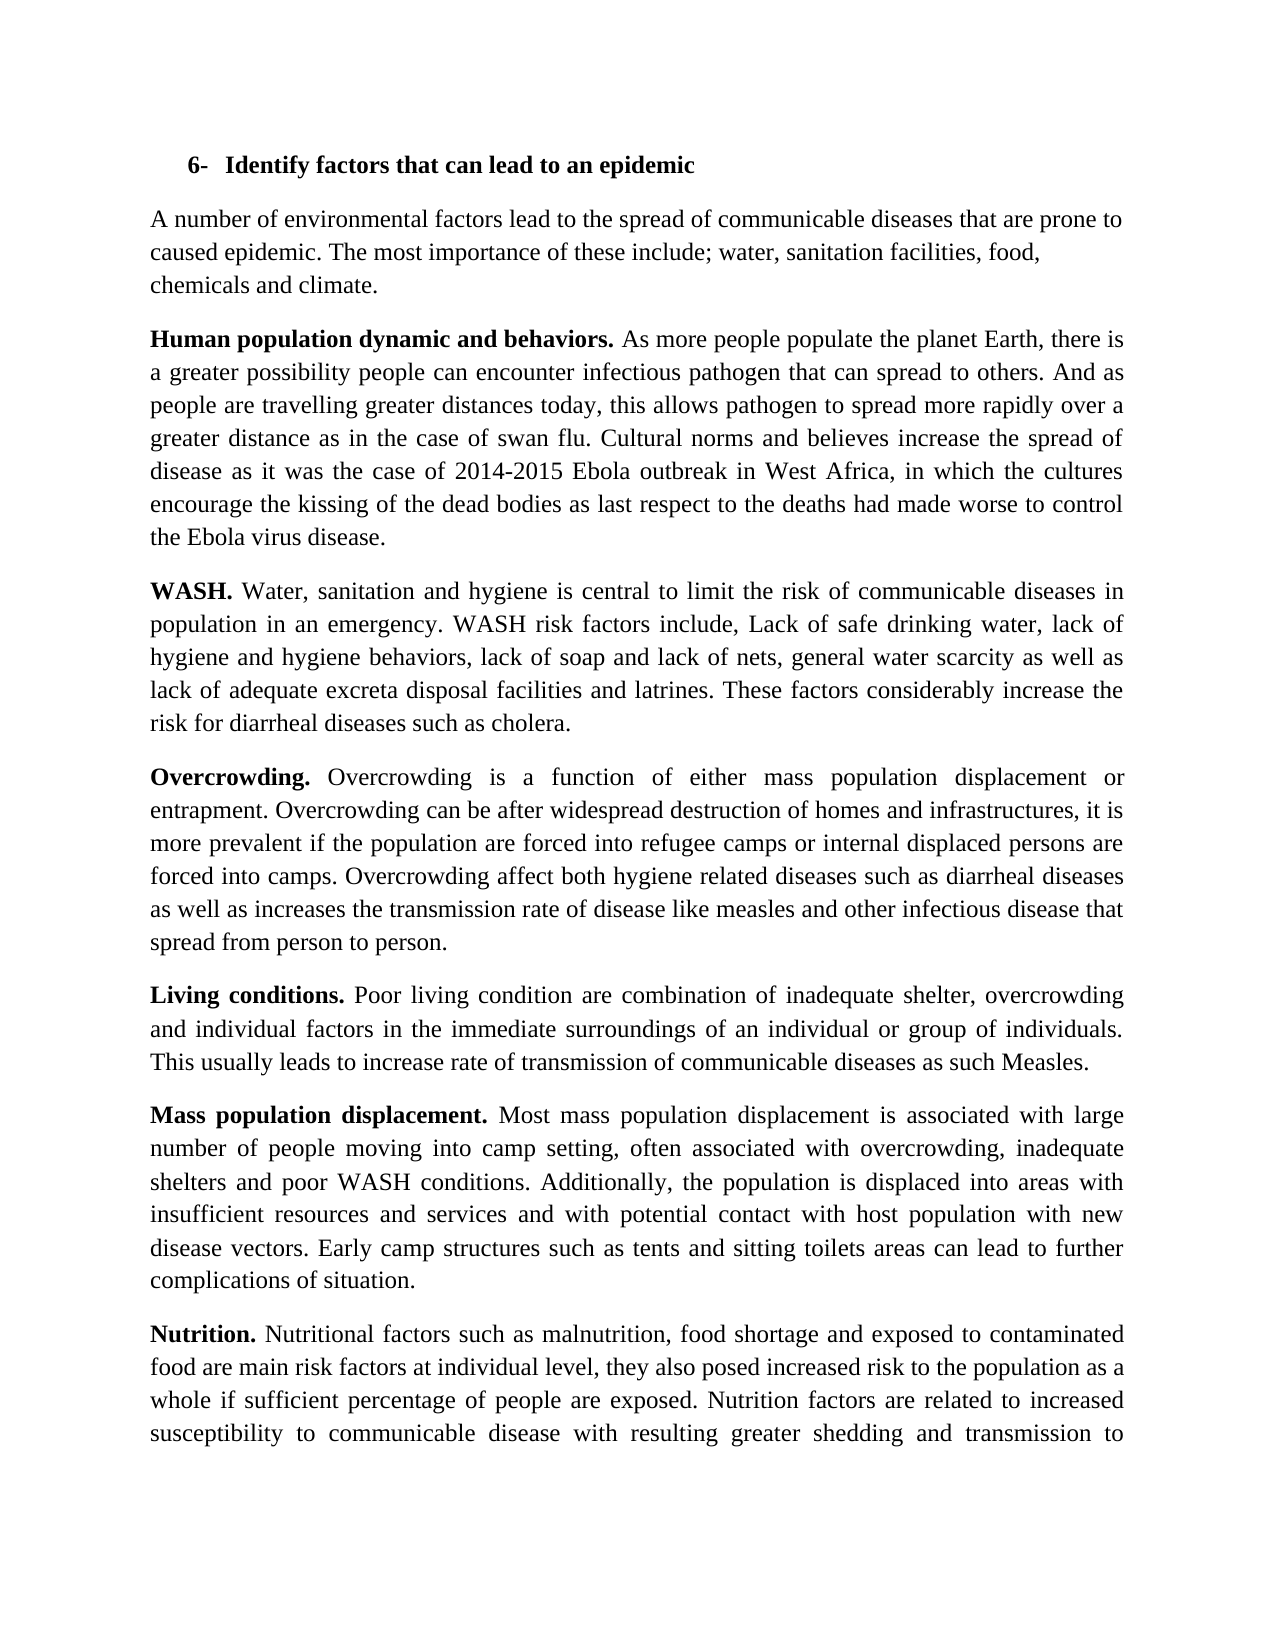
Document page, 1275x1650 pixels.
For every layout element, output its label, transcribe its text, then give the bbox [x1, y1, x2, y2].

text Human population dynamic and behaviors. As more people populate the planet Earth, there is a greater possibility people can encounter infectious pathogen that can spread to others. And as people are travelling greater distances today, this allows pathogen to spread more rapidly over a greater distance as in the case of swan flu. Cultural norms and believes increase the spread of disease as it was the case of 2014-2015 Ebola outbreak in West Africa, in which the cultures encourage the kissing of the dead bodies as last respect to the deaths had made worse to control the Ebola virus disease. [150, 324, 1125, 551]
text Living conditions. Poor living condition are combination of inadequate shelter, overcrowding and individual factors in the immediate surroundings of an individual or group of individuals. This usually leads to increase rate of transmission of communicable diseases as such Measles. [150, 981, 1125, 1075]
text WASH. Water, sanitation and hygiene is central to limit the risk of communicable diseases in population in an emergency. WASH risk factors include, Lack of safe drinking water, lack of hygiene and hygiene behaviors, lack of soap and lack of nets, general water scarcity as well as lack of adequate excreta disposal facilities and latrines. These factors considerably increase the risk for diarrheal diseases such as cholera. [150, 576, 1125, 737]
list Identify factors that can lead to an epidemic [187, 150, 1125, 179]
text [150, 1319, 1125, 1447]
text A number of environmental factors lead to the spread of communicable diseases that are prone to caused epidemic. The most importance of these include; water, sanitation facilities, food, chemicals and climate. [150, 204, 1125, 299]
text Overcrowding. Overcrowding is a function of either mass population displacement or entrapment. Overcrowding can be after widespread destruction of homes and infrastructures, it is more prevalent if the population are forced into refugee camps or internal displaced persons are forced into camps. Overcrowding affect both hygiene related diseases such as diarrheal diseases as well as increases the transmission rate of disease like measles and other infectious disease that spread from person to person. [150, 762, 1125, 956]
text Mass population displacement. Most mass population displacement is associated with large number of people moving into camp setting, often associated with overcrowding, inadequate shelters and poor WASH conditions. Additionally, the population is displaced into areas with insufficient resources and services and with potential contact with host population with new disease vectors. Early camp structures such as tents and sitting toilets areas can lead to further complications of situation. [150, 1101, 1125, 1294]
